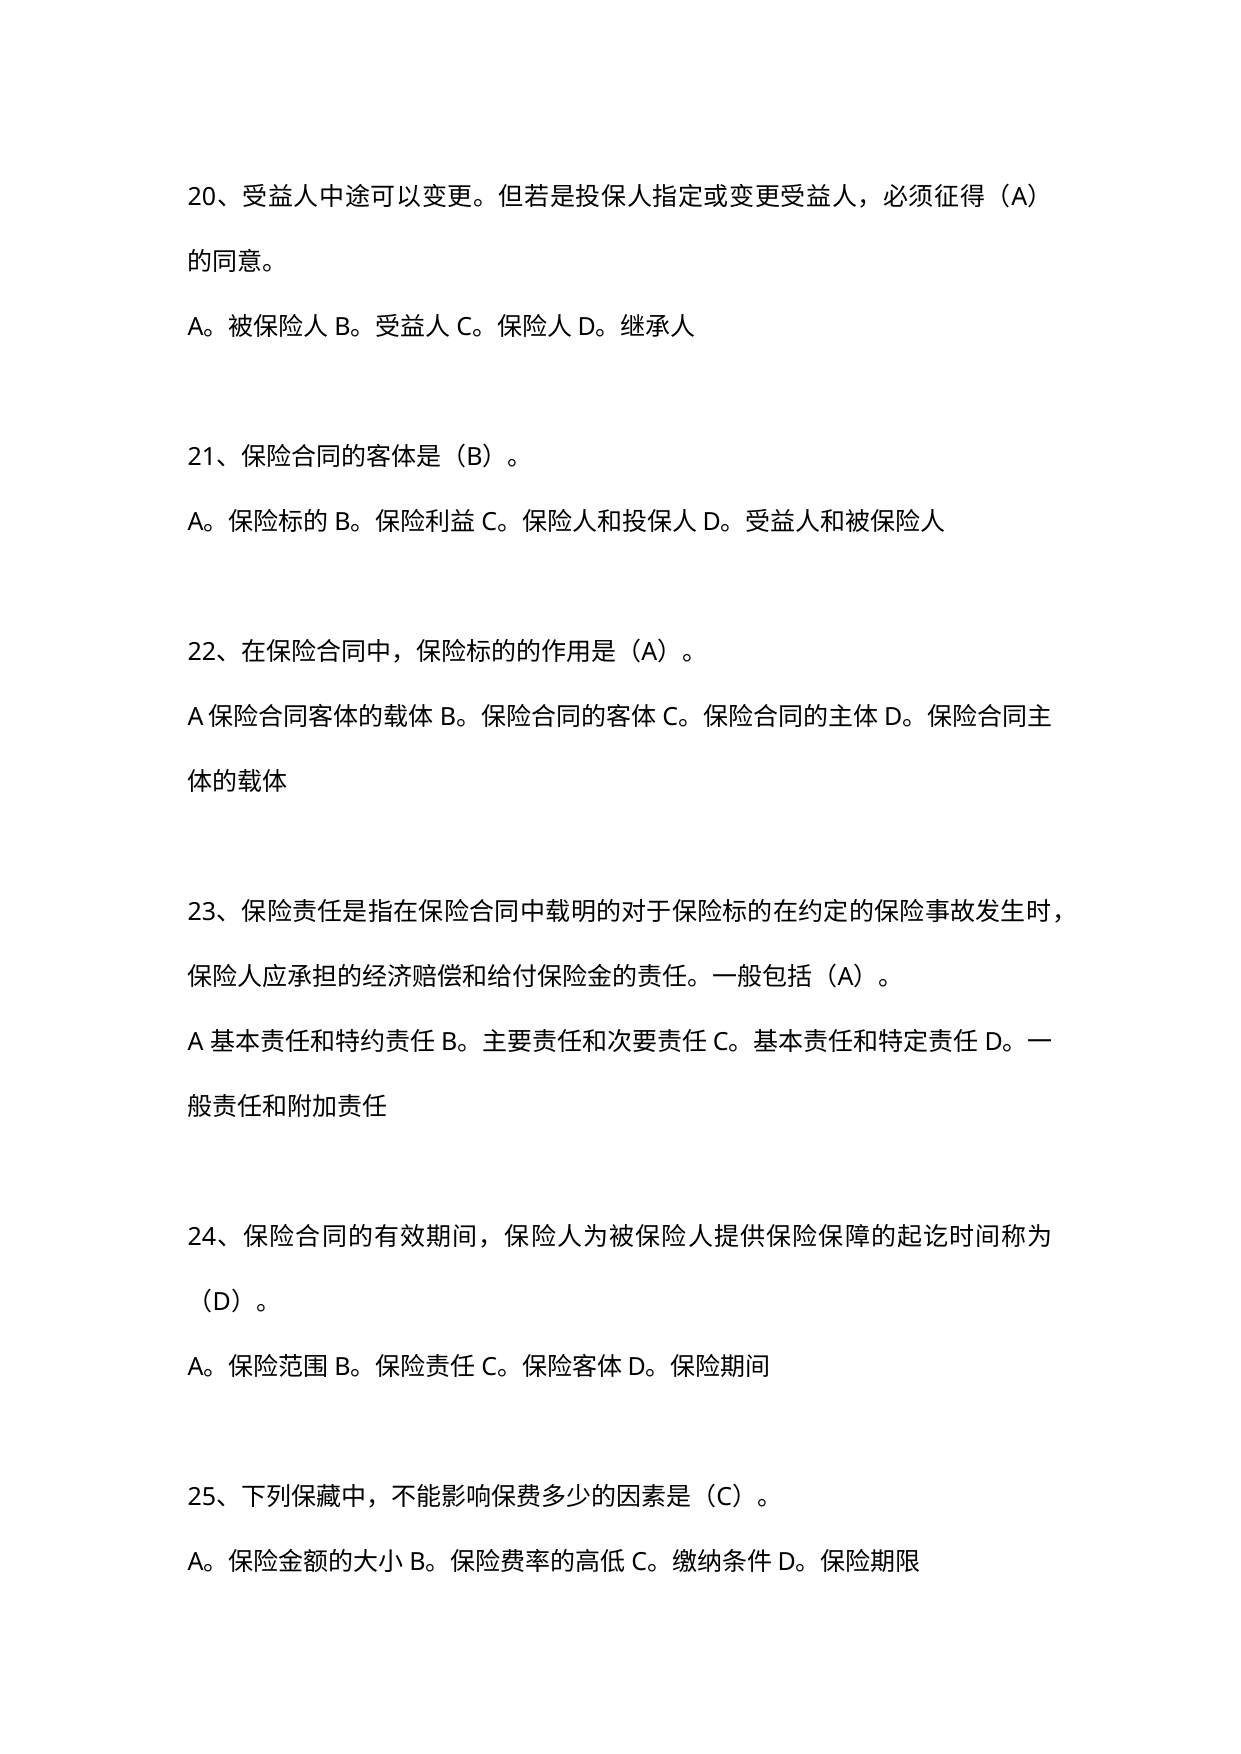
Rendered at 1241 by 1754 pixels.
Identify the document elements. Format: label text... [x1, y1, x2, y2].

text 22、在保险合同中，保险标的的作用是（A）。 [187, 617, 1053, 682]
text A 基本责任和特约责任 B。主要责任和次要责任 C。基本责任和特定责任 D。一般责任和附加责任 [187, 1007, 1053, 1137]
text A。保险范围 B。保险责任 C。保险客体 D。保险期间 [187, 1332, 1053, 1397]
text A。被保险人 B。受益人 C。保险人 D。继承人 [187, 292, 1053, 357]
text 20、受益人中途可以变更。但若是投保人指定或变更受益人，必须征得（A）的同意。 [187, 162, 1053, 292]
text A。保险金额的大小 B。保险费率的高低 C。缴纳条件 D。保险期限 [187, 1527, 1053, 1592]
text A保险合同客体的载体 B。保险合同的客体 C。保险合同的主体 D。保险合同主体的载体 [187, 682, 1053, 812]
text A。保险标的 B。保险利益 C。保险人和投保人 D。受益人和被保险人 [187, 487, 1053, 552]
text 23、保险责任是指在保险合同中载明的对于保险标的在约定的保险事故发生时，保险人应承担的经济赔偿和给付保险金的责任。一般包括（A）。 [187, 877, 1053, 1007]
text 25、下列保藏中，不能影响保费多少的因素是（C）。 [187, 1462, 1053, 1527]
text 21、保险合同的客体是（B）。 [187, 422, 1053, 487]
text 24、保险合同的有效期间，保险人为被保险人提供保险保障的起讫时间称为（D）。 [187, 1202, 1053, 1332]
